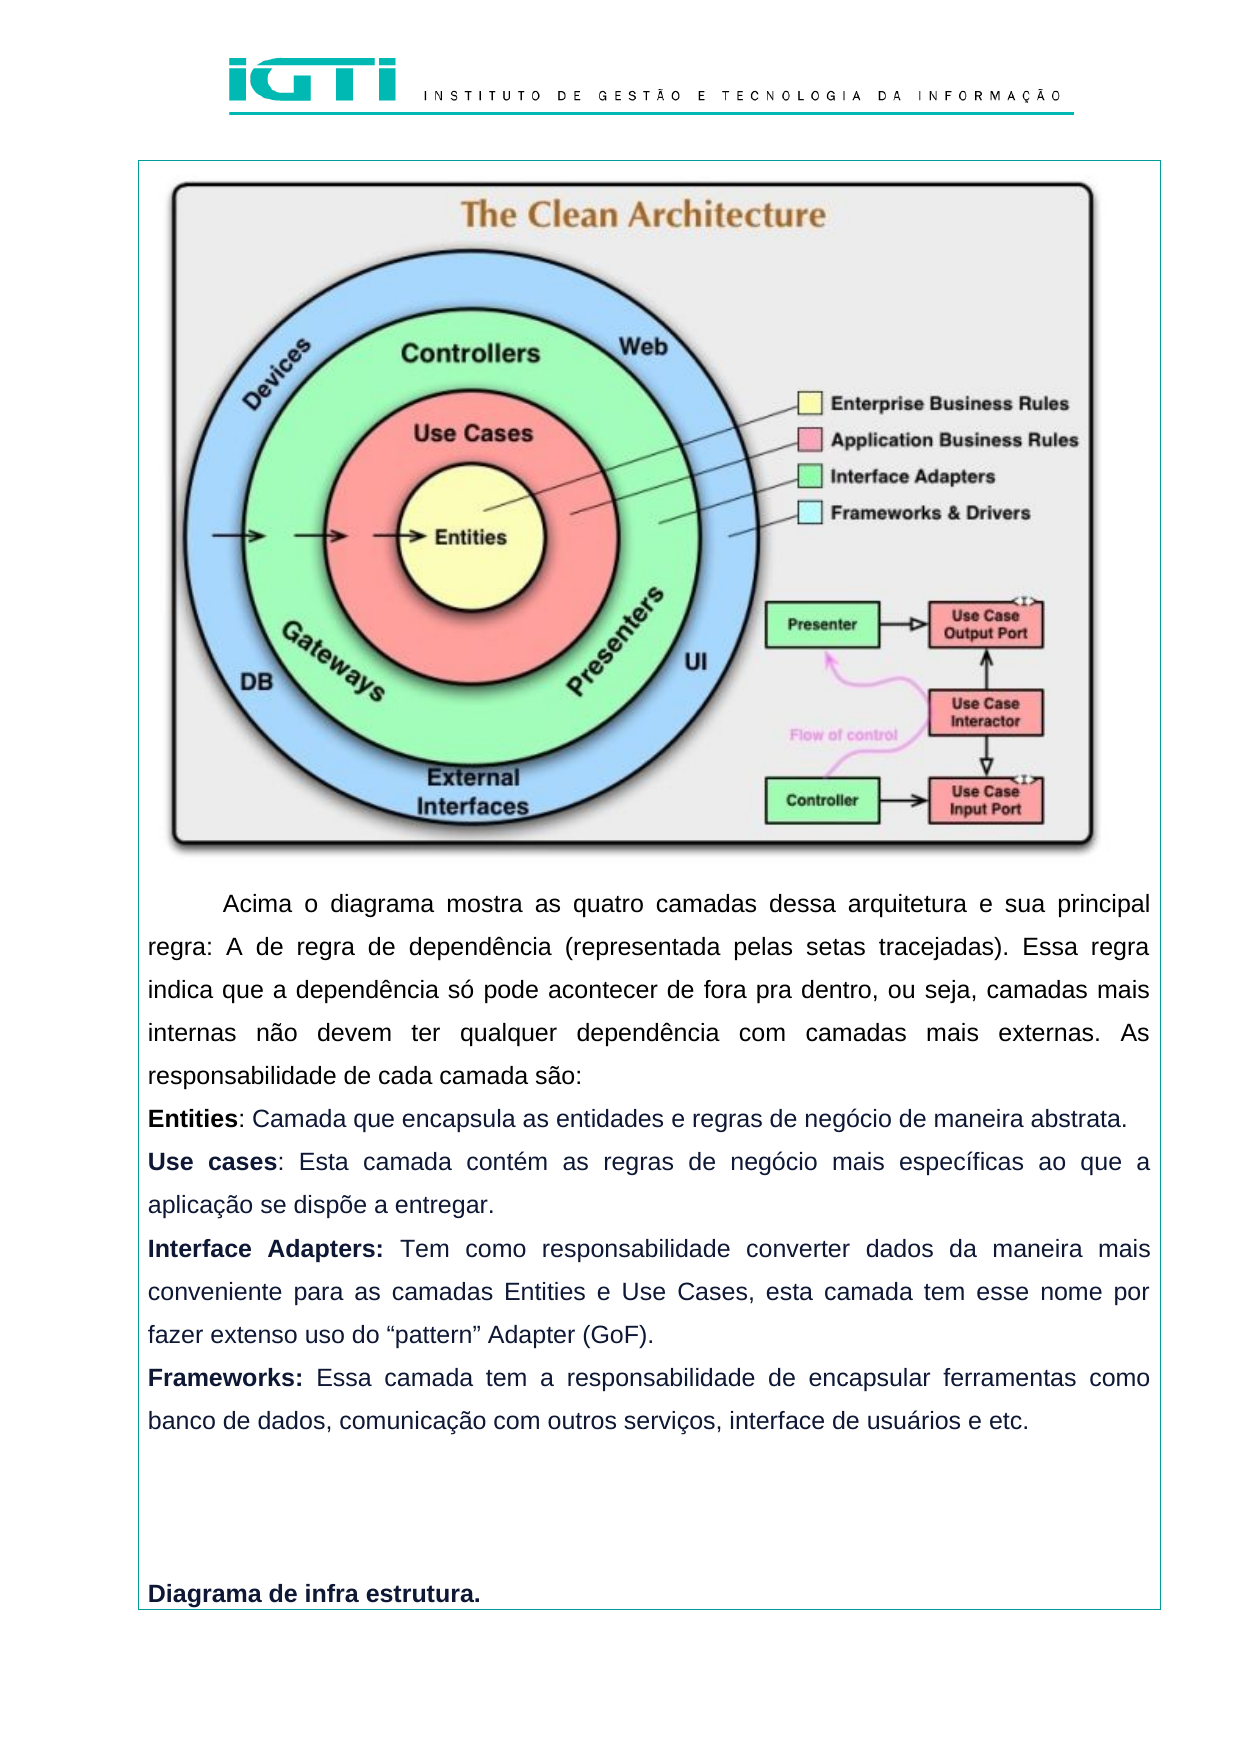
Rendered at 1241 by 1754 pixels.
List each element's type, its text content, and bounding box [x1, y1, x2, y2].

text Interface Adapters: Tem como responsabilidade converter dados da maneira mais conveniente para as camadas Entities e Use Cases, esta camada tem esse nome por fazer extenso uso do “pattern” Adapter (GoF). [139, 1230, 1160, 1348]
text Entities: Camada que encapsula as entidades e regras de negócio de maneira abstrata. [139, 1101, 1160, 1133]
picture [204, 35, 1095, 120]
text Use cases: Esta camada contém as regras de negócio mais específicas ao que a aplicação se dispõe a entregar. [139, 1144, 1160, 1219]
text Frameworks: Essa camada tem a responsabilidade de encapsular ferramentas como banco de dados, comunicação com outros serviços, interface de usuários e etc. [139, 1360, 1160, 1435]
text Diagrama de infra estrutura. [139, 1575, 1160, 1609]
picture [147, 163, 1117, 875]
text Acima o diagrama mostra as quatro camadas dessa arquitetura e sua principal regra: A de regra de dependência (representada pelas setas tracejadas). Essa regra indica que a dependência só pode acontecer de fora pra dentro, ou seja, camadas mais internas não devem ter qualquer dependência com camadas mais externas. As responsabilidade de cada camada são: [139, 885, 1160, 1090]
